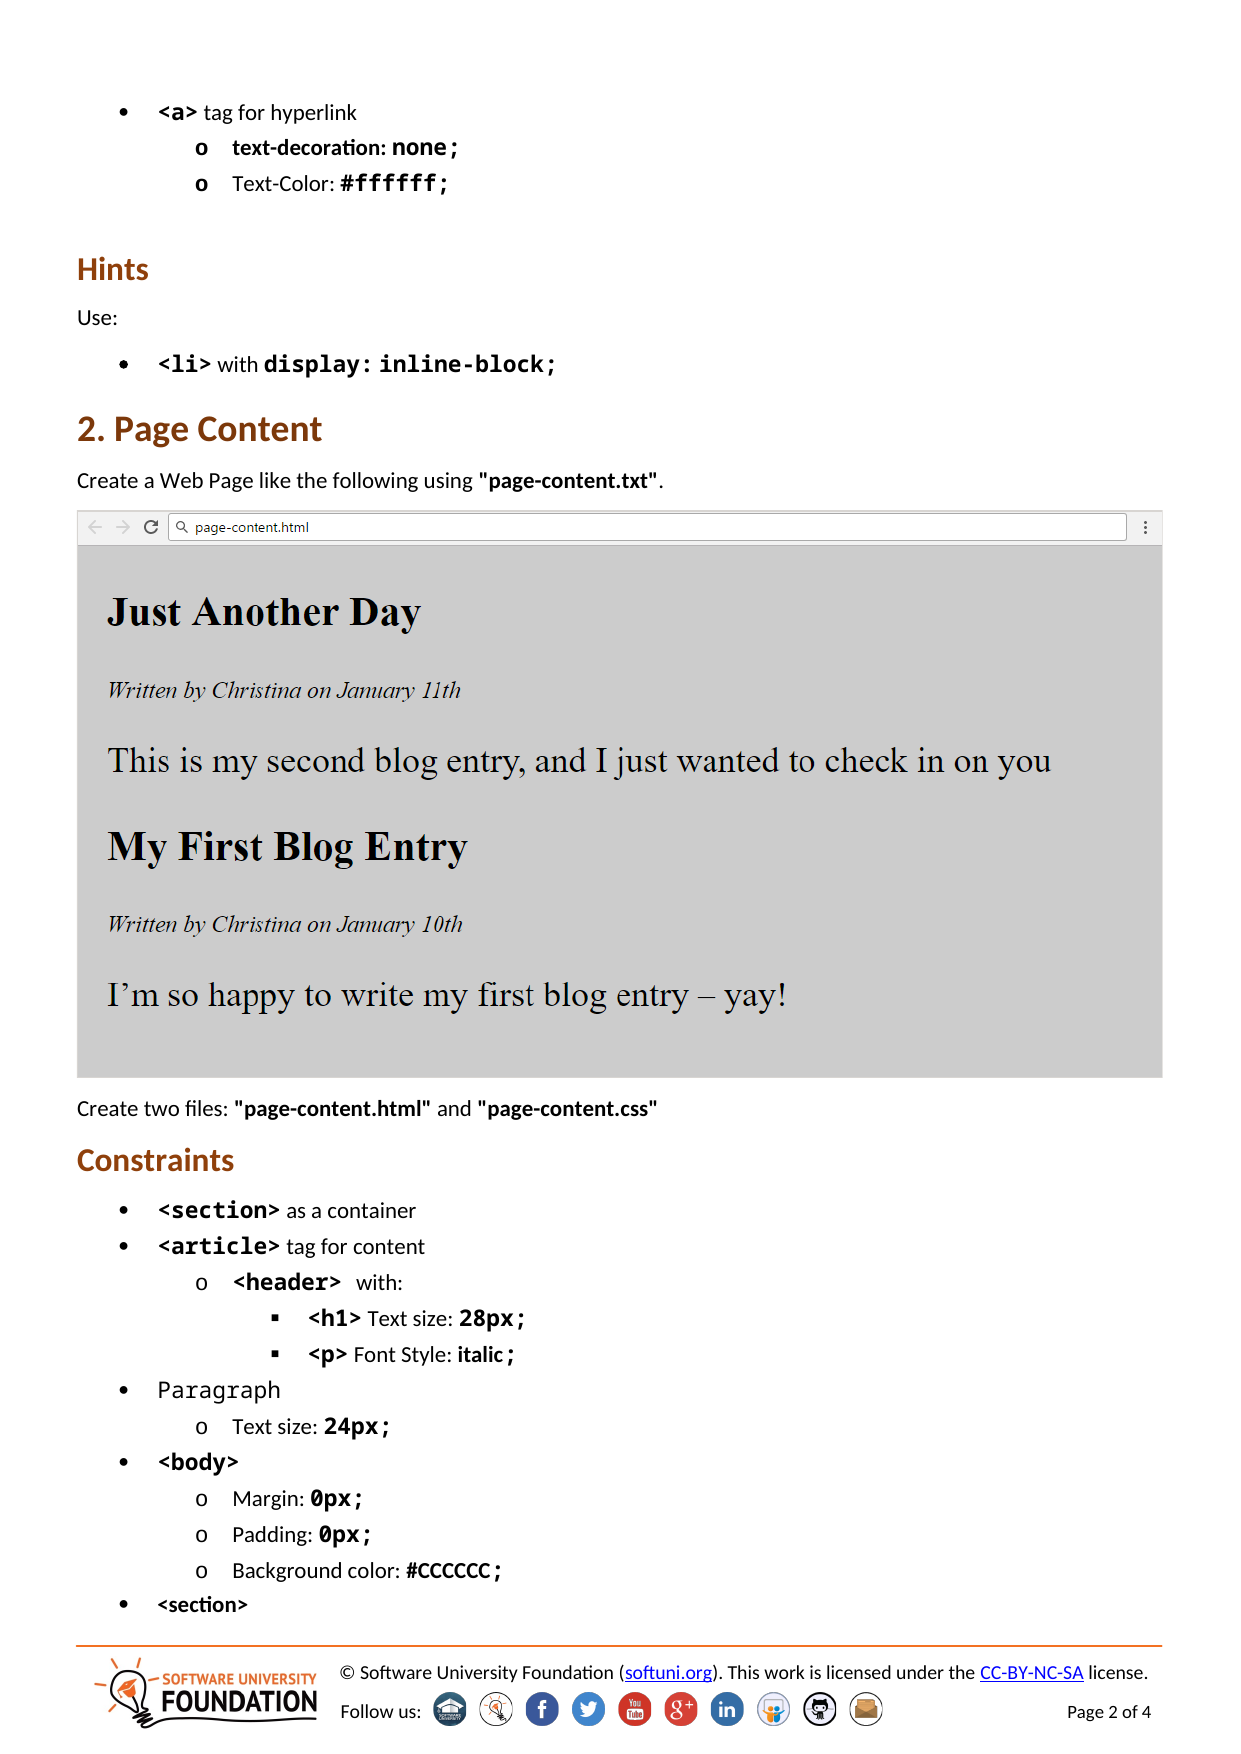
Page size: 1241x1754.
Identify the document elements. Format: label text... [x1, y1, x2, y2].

list <header> with: [194, 1266, 1163, 1297]
picture [803, 1692, 837, 1726]
list Text-Color: #ffffff; [194, 167, 1163, 199]
picture [525, 1692, 559, 1726]
list <p> Font Style: italic; [269, 1338, 1163, 1369]
list Text size: 24px; [194, 1410, 1163, 1441]
subtitle Constraints [77, 1139, 1163, 1180]
picture [76, 510, 1163, 1078]
list <article> tag for content [119, 1230, 1163, 1261]
picture [757, 1692, 790, 1726]
picture [849, 1692, 883, 1726]
list Paragraph [119, 1374, 1163, 1405]
list Margin: 0px; [194, 1482, 1163, 1513]
list <li> with display: inline-block; [119, 348, 1163, 379]
picture [710, 1692, 744, 1726]
picture [664, 1692, 698, 1726]
list text-decoration: none; [194, 131, 1163, 163]
picture [618, 1692, 652, 1726]
list Background color: #CCCCCC; [194, 1554, 1163, 1585]
text Create a Web Page like the following using "page-content.txt". [77, 466, 1163, 494]
list <section> as a container [119, 1194, 1163, 1225]
subtitle Page Content [77, 405, 1163, 451]
list <a> tag for hyperlink [119, 95, 1163, 127]
picture [572, 1692, 605, 1726]
subtitle Hints [77, 248, 1163, 289]
picture [93, 1656, 317, 1729]
list <body> [119, 1446, 1163, 1477]
text Use: [77, 303, 1163, 331]
picture [479, 1692, 513, 1726]
text Create two files: "page-content.html" and "page-content.css" [77, 1094, 1163, 1122]
list <h1> Text size: 28px; [269, 1302, 1163, 1333]
list <section> [119, 1590, 1163, 1618]
list Padding: 0px; [194, 1518, 1163, 1549]
picture [433, 1692, 467, 1726]
